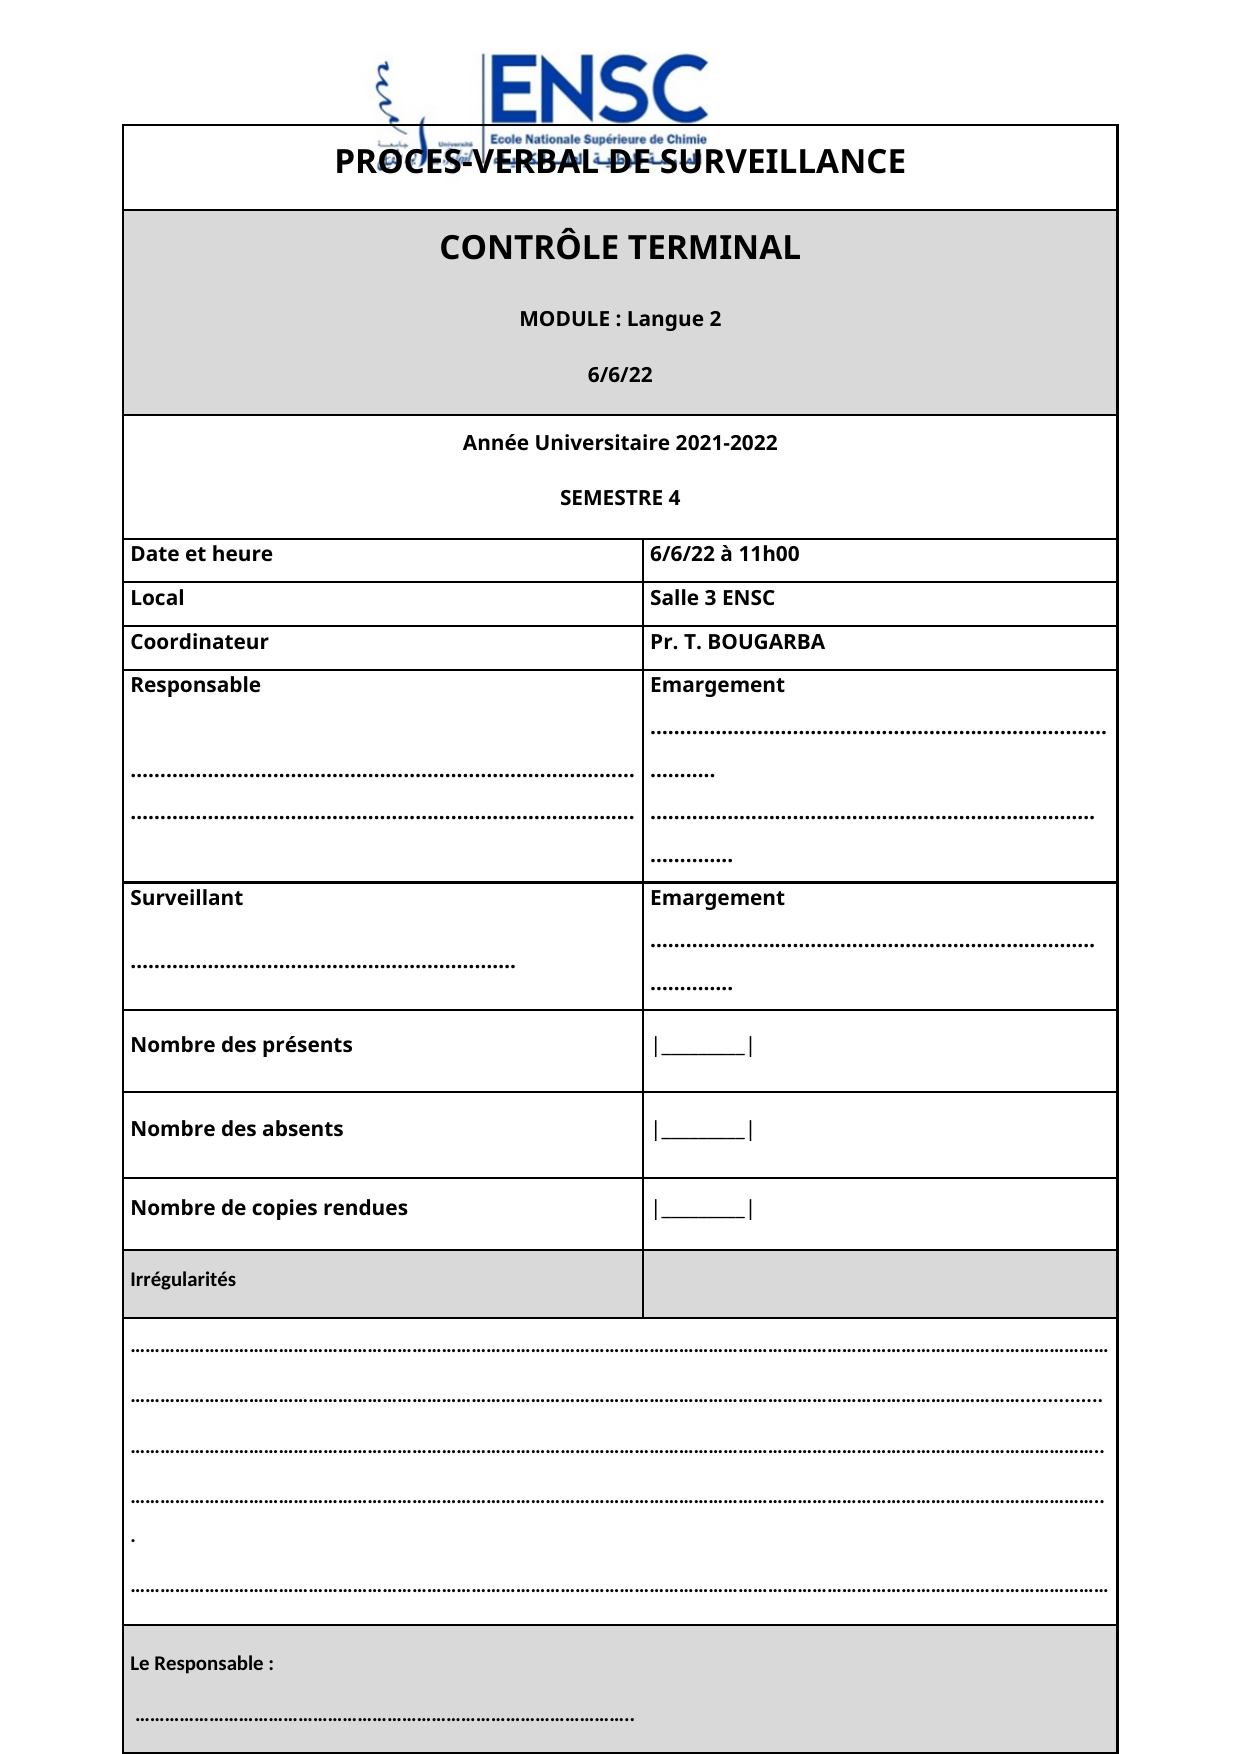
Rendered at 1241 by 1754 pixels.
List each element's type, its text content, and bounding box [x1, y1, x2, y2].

table_cell Surveillant [124, 884, 642, 925]
table_cell Nombre des absents [124, 1093, 642, 1177]
table_cell ………………………………….……………………. [124, 925, 642, 1009]
table_cell |_________| [644, 1179, 1116, 1249]
table_cell 6/6/22 à 11h00 [644, 540, 1116, 581]
table_cell Pr. T. BOUGARBA [644, 627, 1116, 668]
table_cell Coordinateur [124, 627, 642, 668]
table_cell |_________| [644, 1093, 1116, 1177]
table_cell …………………………………………………………………………….. [644, 925, 1116, 1009]
table_cell Emargement [644, 671, 1116, 712]
table_cell Local [124, 583, 642, 625]
table_cell Nombre des présents [124, 1011, 642, 1091]
table_cell Responsable [124, 671, 642, 712]
picture [362, 36, 727, 124]
table_cell Emargement [644, 884, 1116, 925]
table_cell Nombre de copies rendues [124, 1179, 642, 1249]
table_cell Salle 3 ENSC [644, 583, 1116, 625]
table_cell ………………………………….……………………………………… …………………………………………………………………………. [124, 712, 642, 881]
table_cell ……………………………………………………………………………………………………………………………………………………………………………… ………………………………………………………………………………………………………………………………………………………………............... …………………………………………………………………………………………………………………………………………………………………………….. ……………………………………………………………………………………………………………………………………………………………………………... ……………………………………………………………………………………………………………………………………………………………………………… [124, 1319, 1116, 1623]
table_cell Irrégularités [124, 1251, 642, 1317]
table_cell [644, 1251, 1116, 1317]
table_header PROCES-VERBAL DE SURVEILLANCE [124, 126, 1116, 209]
table_cell |_________| [644, 1011, 1116, 1091]
table_cell Le Responsable : ……………………………………………………………………………………….. [124, 1626, 1116, 1752]
table_cell …………………………….…………………………………….……….. …………………………………………………………………………….. [644, 712, 1116, 881]
table_cell Date et heure [124, 540, 642, 581]
table_cell CONTRÔLE TERMINAL MODULE : Langue 2 6/6/22 [124, 211, 1116, 414]
table_cell Année Universitaire 2021-2022 SEMESTRE 4 [124, 416, 1116, 537]
